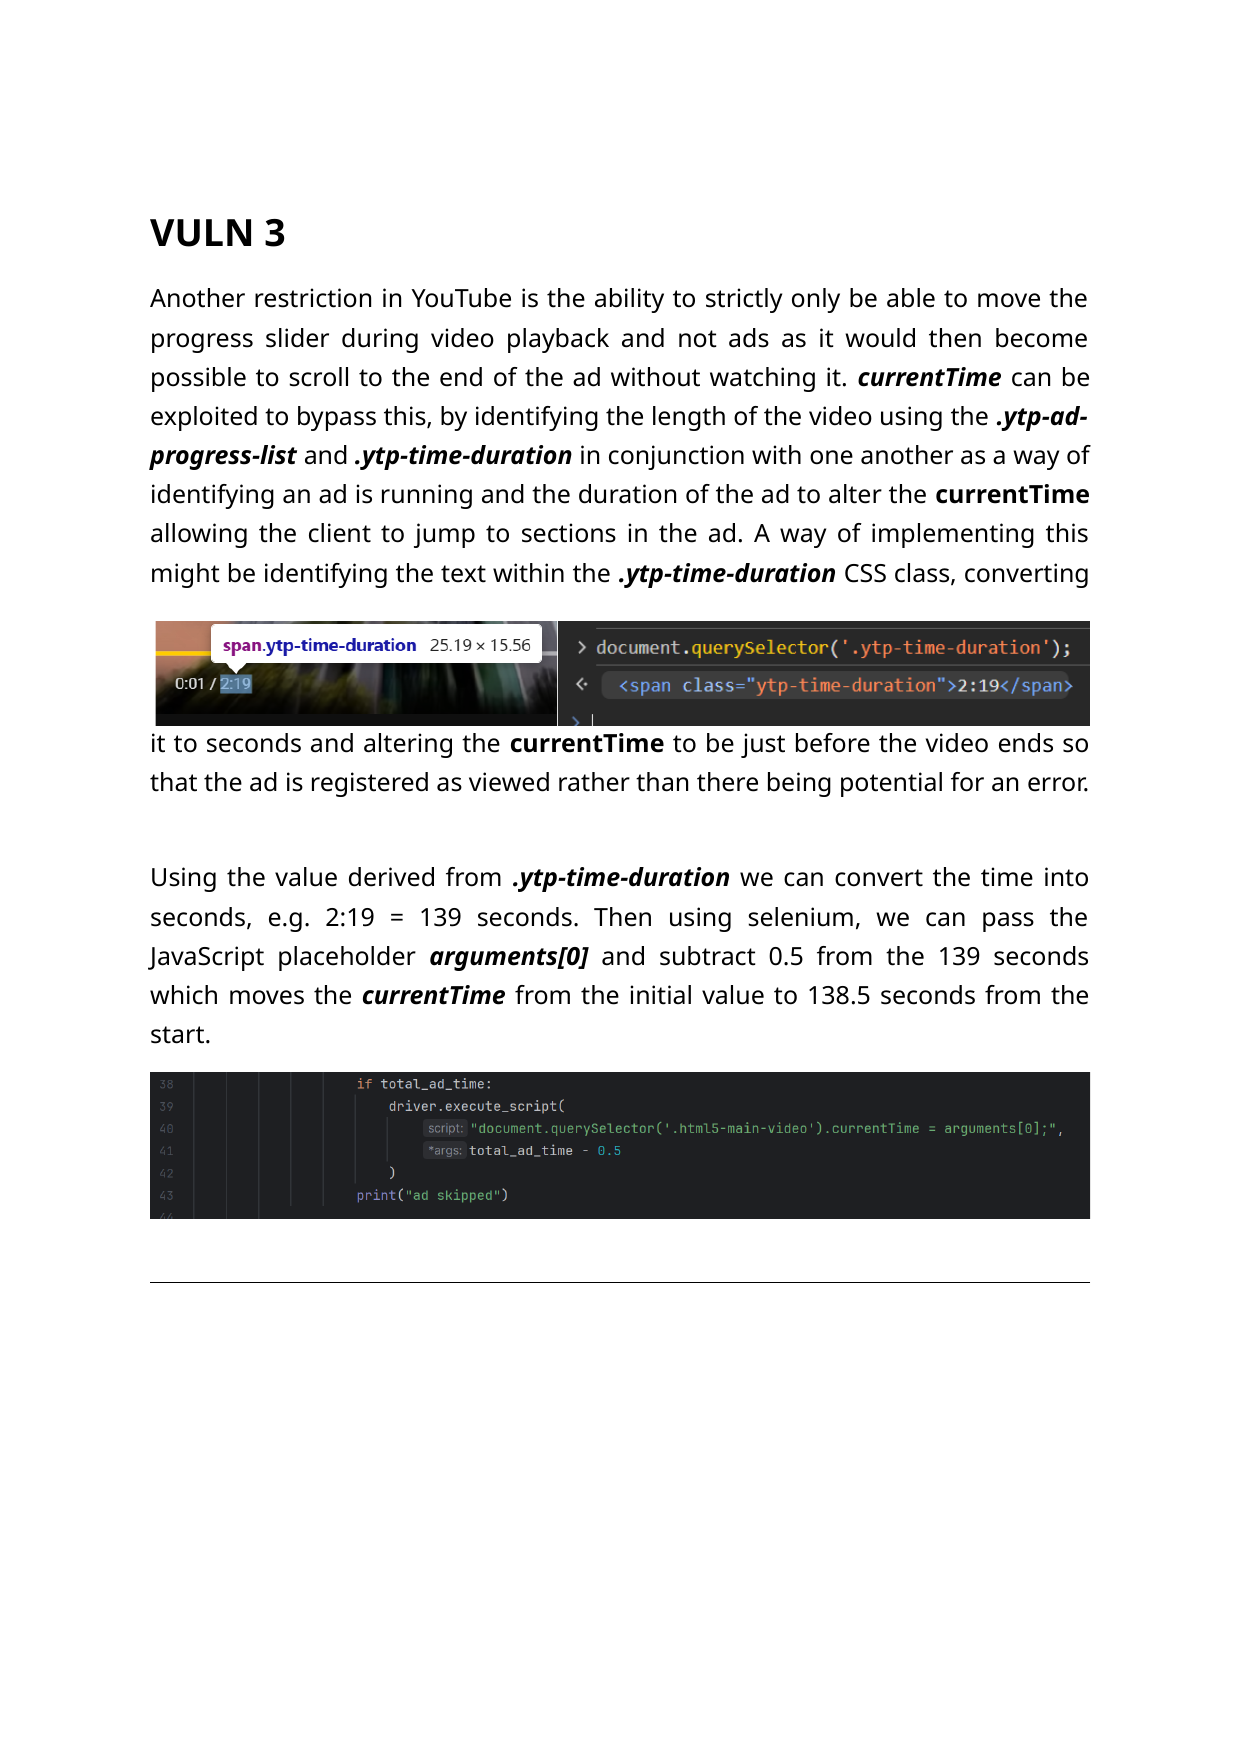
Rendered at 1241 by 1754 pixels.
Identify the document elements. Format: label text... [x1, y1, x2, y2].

text Using the value derived from .ytp-time-duration we can convert the time into seconds, e.g. 2:19 = 139 seconds. Then using selenium, we can pass the JavaScript placeholder arguments[0] and subtract 0.5 from the 139 seconds which moves the currentTime from the initial value to 138.5 seconds from the start. [150, 821, 1090, 1051]
picture [155, 621, 1090, 726]
text VULN 3 [150, 206, 1090, 257]
picture [150, 1072, 1091, 1219]
text Another restriction in YouTube is the ability to strictly only be able to move the progress slider during video playback and not ads as it would then become possible to scroll to the end of the ad without watching it. currentTime can be exploited to bypass this, by identifying the length of the video using the .ytp-ad-progress-list and .ytp-time-duration in conjunction with one another as a way of identifying an ad is running and the duration of the ad to alter the currentTime allowing the client to jump to sections in the ad. A way of implementing this might be identifying the text within the .ytp-time-duration CSS class, converting it to seconds and altering the currentTime to be just before the video ends so that the ad is registered as viewed rather than there being potential for an error. [150, 281, 1090, 799]
